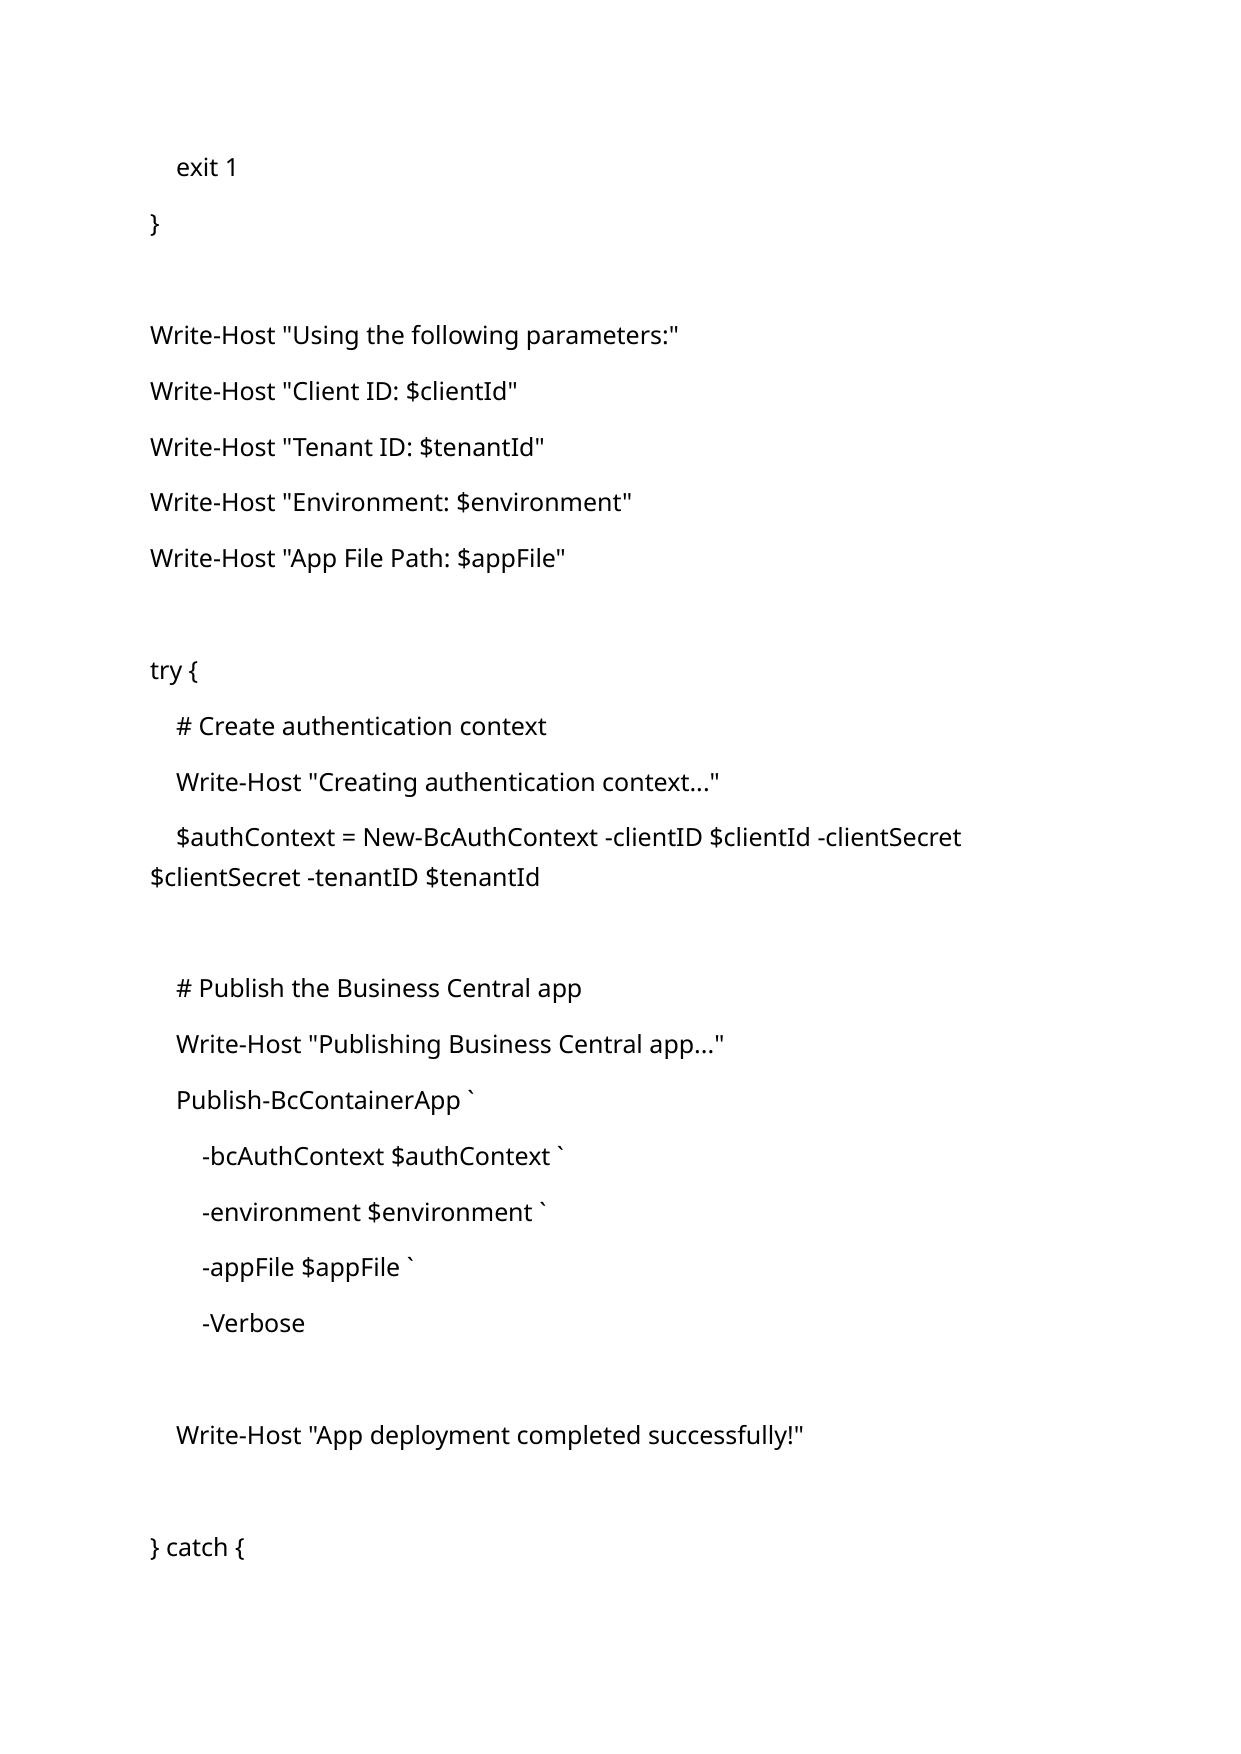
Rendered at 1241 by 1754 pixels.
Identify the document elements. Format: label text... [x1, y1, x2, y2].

text $authContext = New-BcAuthContext -clientID $clientId -clientSecret $clientSecret -tenantID $tenantId [150, 820, 1090, 893]
text Write-Host "Client ID: $clientId" [150, 373, 1090, 407]
text } [150, 206, 1090, 240]
text # Publish the Business Central app [150, 971, 1090, 1005]
text Write-Host "App File Path: $appFile" [150, 541, 1090, 575]
text Publish-BcContainerApp ` [150, 1082, 1090, 1117]
text -bcAuthContext $authContext ` [150, 1138, 1090, 1172]
text exit 1 [150, 150, 1090, 184]
text try { [150, 652, 1090, 687]
text -appFile $appFile ` [150, 1250, 1090, 1284]
text -Verbose [150, 1306, 1090, 1340]
text } catch { [150, 1529, 1090, 1563]
text Write-Host "Creating authentication context..." [150, 764, 1090, 798]
text Write-Host "Tenant ID: $tenantId" [150, 429, 1090, 463]
text Write-Host "Environment: $environment" [150, 485, 1090, 519]
text Write-Host "App deployment completed successfully!" [150, 1417, 1090, 1452]
text -environment $environment ` [150, 1194, 1090, 1228]
text Write-Host "Using the following parameters:" [150, 317, 1090, 352]
text Write-Host "Publishing Business Central app..." [150, 1027, 1090, 1061]
text # Create authentication context [150, 708, 1090, 742]
